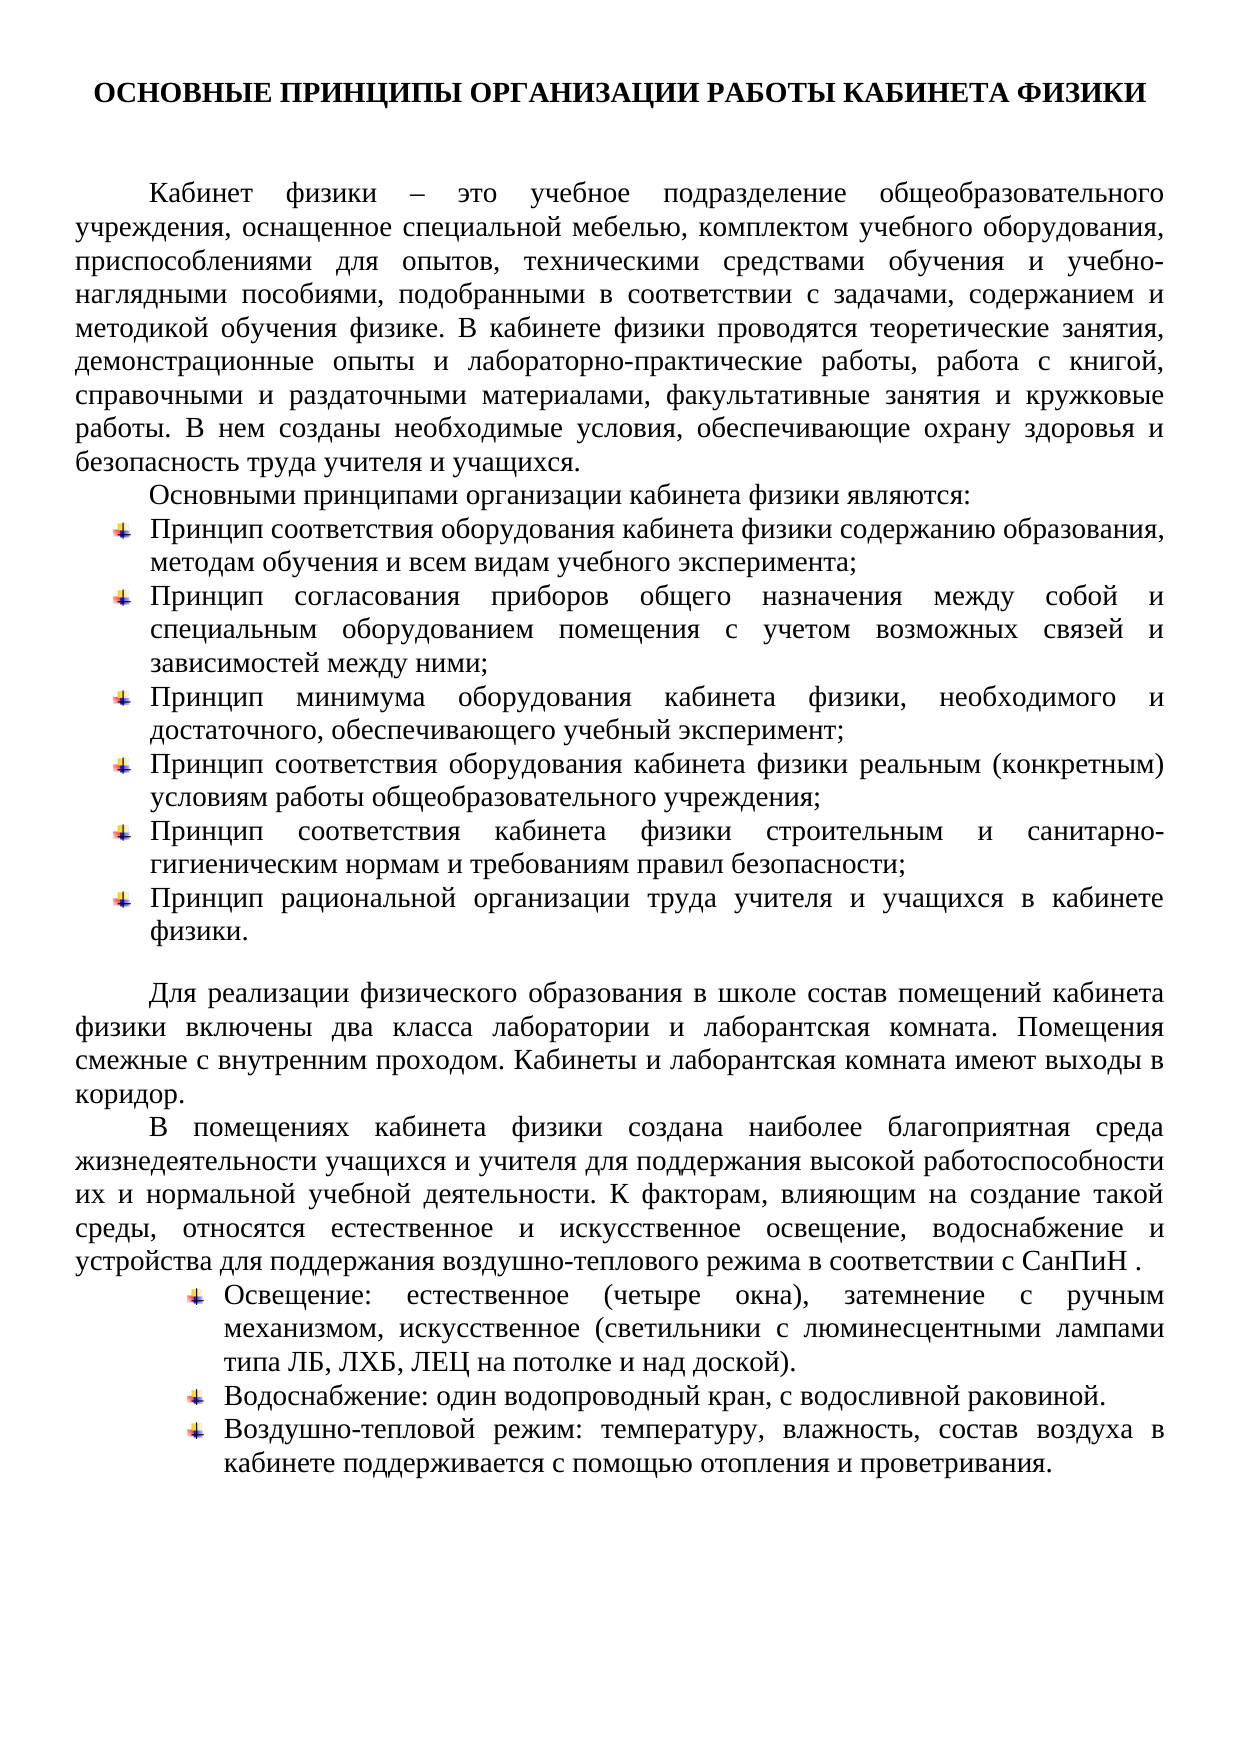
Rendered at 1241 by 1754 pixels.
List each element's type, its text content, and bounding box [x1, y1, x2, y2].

list Принцип соответствия кабинета физики строительным и санитарно-гигиеническим нормам и требованиям правил безопасности; [112, 813, 1165, 880]
picture [113, 890, 131, 908]
text Для реализации физического образования в школе состав помещений кабинета физики включены два класса лаборатории и лаборантская комната. Помещения смежные с внутренним проходом. Кабинеты и лаборантская комната имеют выходы в коридор. [75, 975, 1165, 1109]
picture [187, 1287, 204, 1305]
picture [187, 1388, 204, 1405]
list Принцип соответствия оборудования кабинета физики содержанию образования, методам обучения и всем видам учебного эксперимента; [112, 511, 1165, 578]
list Принцип минимума оборудования кабинета физики, необходимого и достаточного, обеспечивающего учебный эксперимент; [112, 679, 1165, 746]
text В помещениях кабинета физики создана наиболее благоприятная среда жизнедеятельности учащихся и учителя для поддержания высокой работоспособности их и нормальной учебной деятельности. К факторам, влияющим на создание такой среды, относятся естественное и искусственное освещение, водоснабжение и устройства для поддержания воздушно-теплового режима в соответствии с СанПиН . [75, 1109, 1165, 1277]
picture [113, 521, 131, 539]
text ОСНОВНЫЕ ПРИНЦИПЫ ОРГАНИЗАЦИИ РАБОТЫ КАБИНЕТА ФИЗИКИ [75, 75, 1165, 108]
picture [187, 1421, 204, 1439]
picture [113, 756, 131, 774]
text Основными принципами организации кабинета физики являются: [75, 477, 1165, 511]
picture [113, 689, 131, 706]
list Принцип соответствия оборудования кабинета физики реальным (конкретным) условиям работы общеобразовательного учреждения; [112, 746, 1165, 813]
list Воздушно-тепловой режим: температуру, влажность, состав воздуха в кабинете поддерживается с помощью отопления и проветривания. [186, 1411, 1165, 1478]
list Принцип согласования приборов общего назначения между собой и специальным оборудованием помещения с учетом возможных связей и зависимостей между ними; [112, 578, 1165, 679]
picture [113, 823, 131, 841]
list Принцип рациональной организации труда учителя и учащихся в кабинете физики. [112, 880, 1165, 947]
picture [113, 588, 131, 606]
list Освещение: естественное (четыре окна), затемнение с ручным механизмом, искусственное (светильники с люминесцентными лампами типа ЛБ, ЛХБ, ЛЕЦ на потолке и над доской). [186, 1277, 1165, 1378]
list Водоснабжение: один водопроводный кран, с водосливной раковиной. [186, 1378, 1165, 1411]
text Кабинет физики – это учебное подразделение общеобразовательного учреждения, оснащенное специальной мебелью, комплектом учебного оборудования, приспособлениями для опытов, техническими средствами обучения и учебно-наглядными пособиями, подобранными в соответствии с задачами, содержанием и методикой обучения физике. В кабинете физики проводятся теоретические занятия, демонстрационные опыты и лабораторно-практические работы, работа с книгой, справочными и раздаточными материалами, факультативные занятия и кружковые работы. В нем созданы необходимые условия, обеспечивающие охрану здоровья и безопасность труда учителя и учащихся. [75, 176, 1165, 477]
